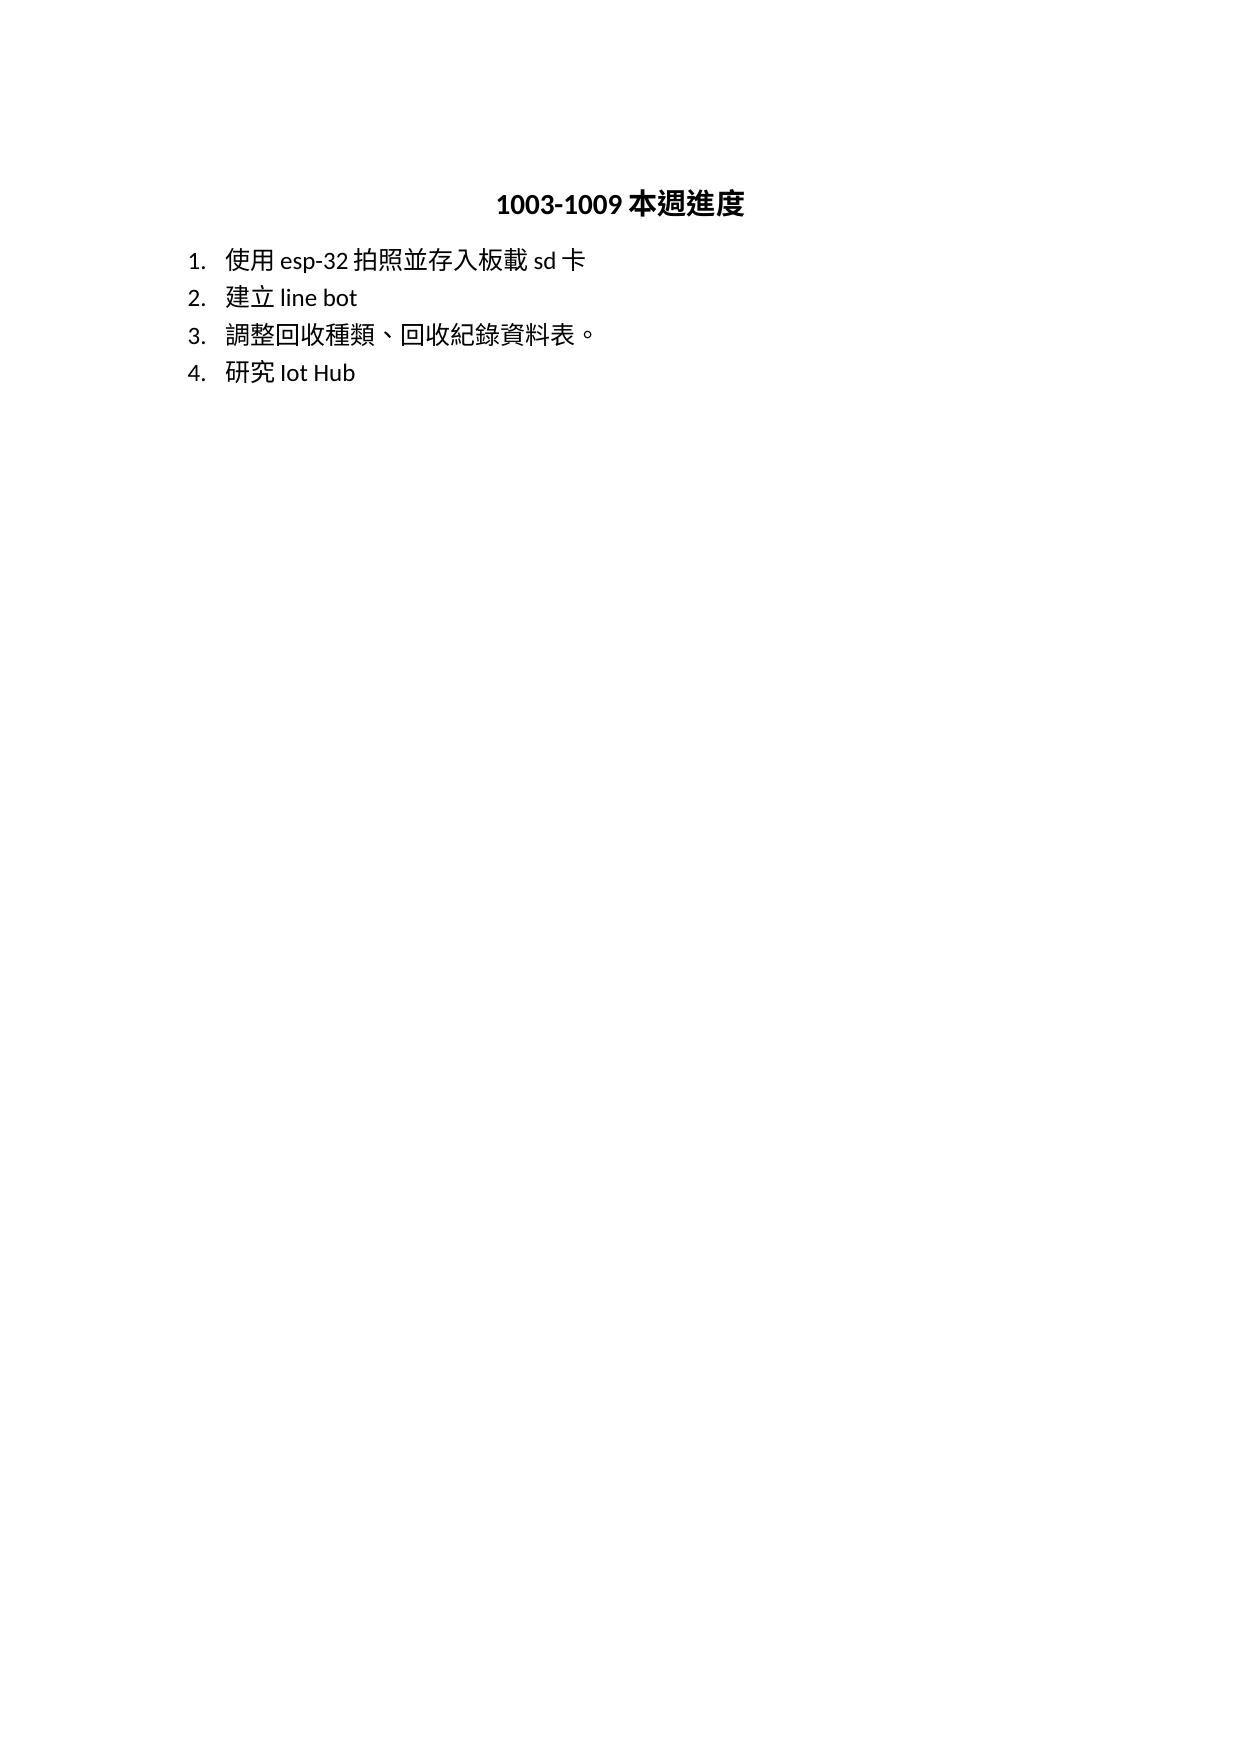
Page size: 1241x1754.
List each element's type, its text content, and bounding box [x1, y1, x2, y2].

text 1003-1009本週進度 [187, 164, 1053, 239]
list 使用esp-32拍照並存入板載sd卡 [187, 239, 1053, 277]
list 建立line bot [187, 277, 1053, 314]
list 調整回收種類、回收紀錄資料表。 [187, 314, 1053, 352]
list 研究Iot Hub [187, 352, 1053, 389]
